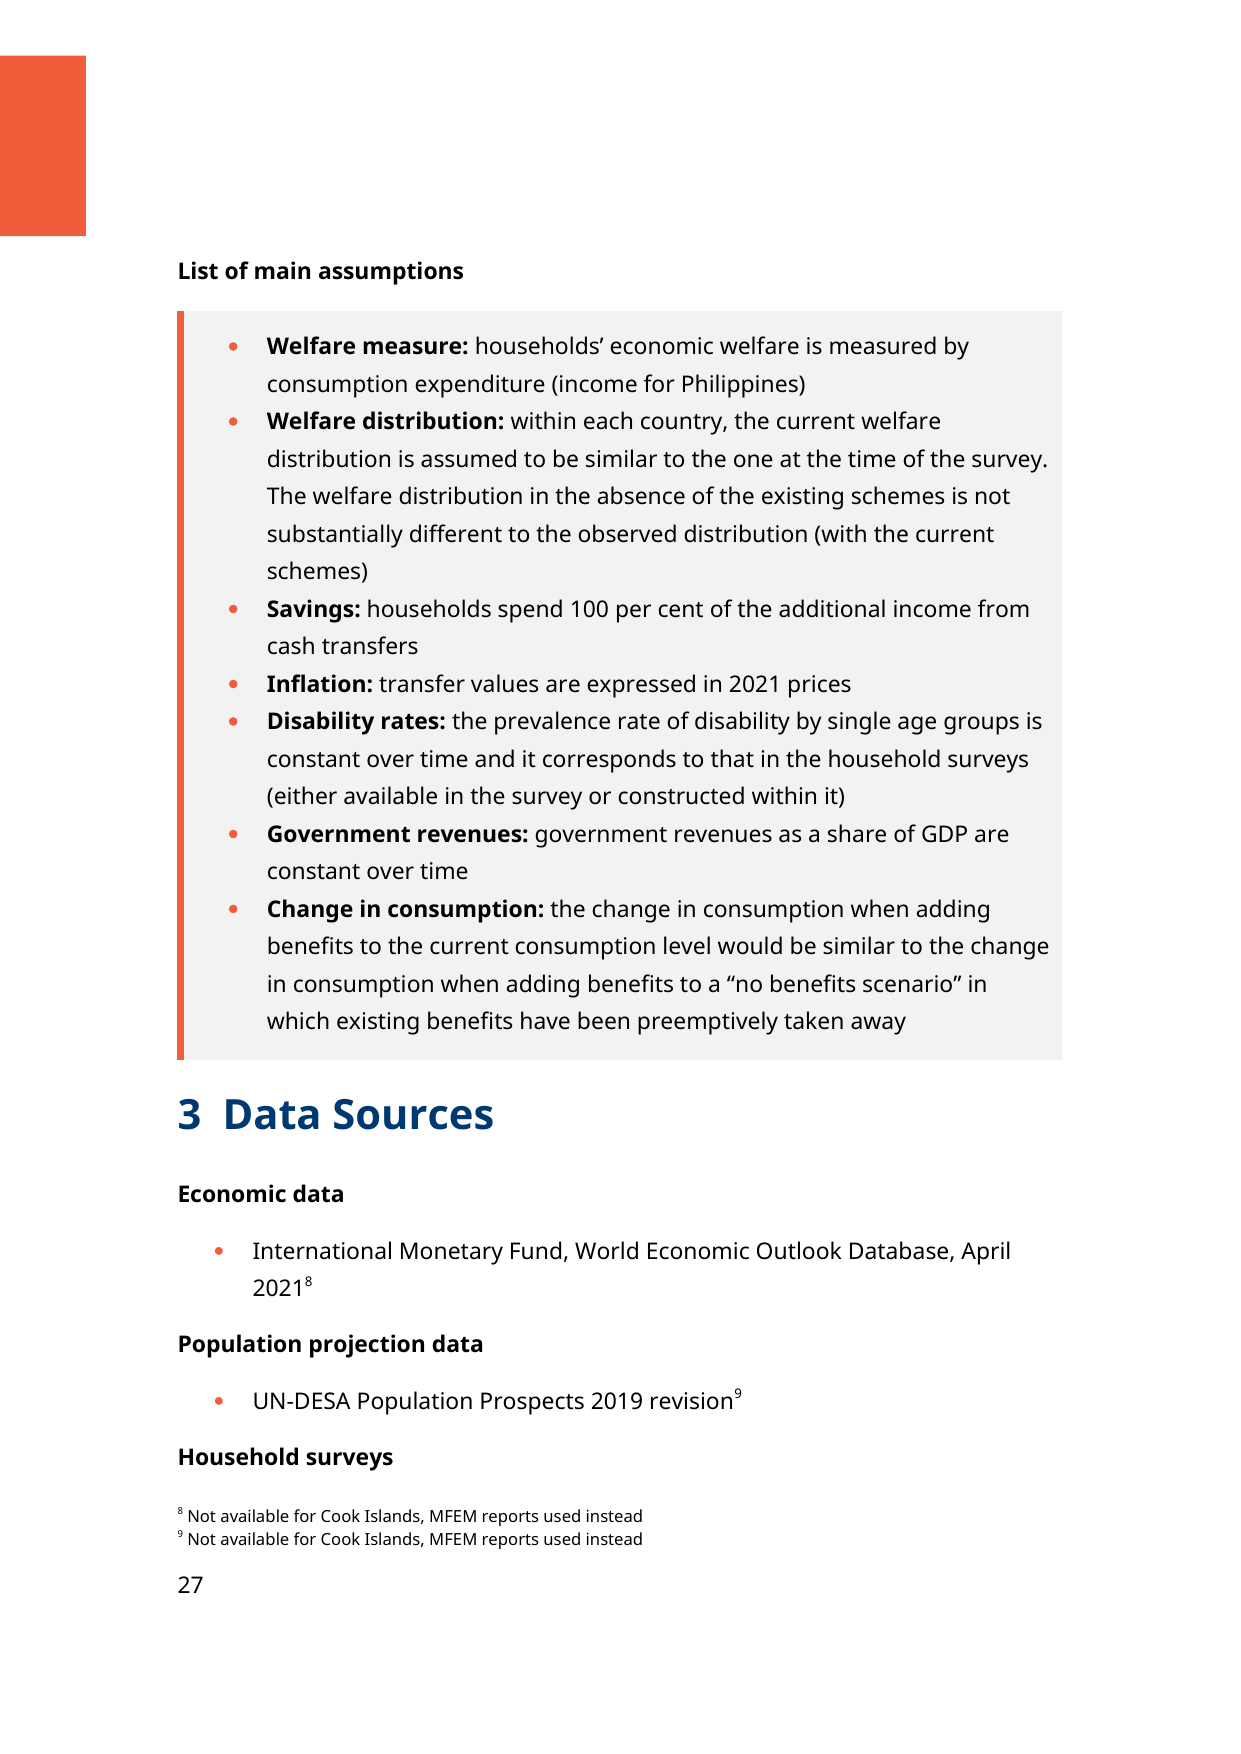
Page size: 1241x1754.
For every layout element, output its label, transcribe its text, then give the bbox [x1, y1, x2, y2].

text Economic data [177, 1178, 1063, 1209]
subtitle Data Sources [177, 1085, 1063, 1142]
text Household surveys [177, 1441, 1063, 1472]
list UN-DESA Population Prospects 2019 revision [215, 1384, 1063, 1416]
table_header Welfare measure: households’ economic welfare is measured by consumption expenditure (income for Philippines) Welfare distribution: within each country, the current welfare distribution is assumed to be similar to the one at the time of the survey. The welfare distribution in the absence of the existing schemes is not substantially different to the observed distribution (with the current schemes) Savings: households spend 100 per cent of the additional income from cash transfers Inflation: transfer values are expressed in 2021 prices Disability rates: the prevalence rate of disability by single age groups is constant over time and it corresponds to that in the household surveys (either available in the survey or constructed within it) Government revenues: government revenues as a share of GDP are constant over time Change in consumption: the change in consumption when adding benefits to the current consumption level would be similar to the change in consumption when adding benefits to a “no benefits scenario” in which existing benefits have been preemptively taken away [184, 311, 1062, 1060]
text Population projection data [177, 1328, 1063, 1359]
list International Monetary Fund, World Economic Outlook Database, April 2021 [215, 1234, 1063, 1303]
text List of main assumptions [177, 255, 1063, 286]
